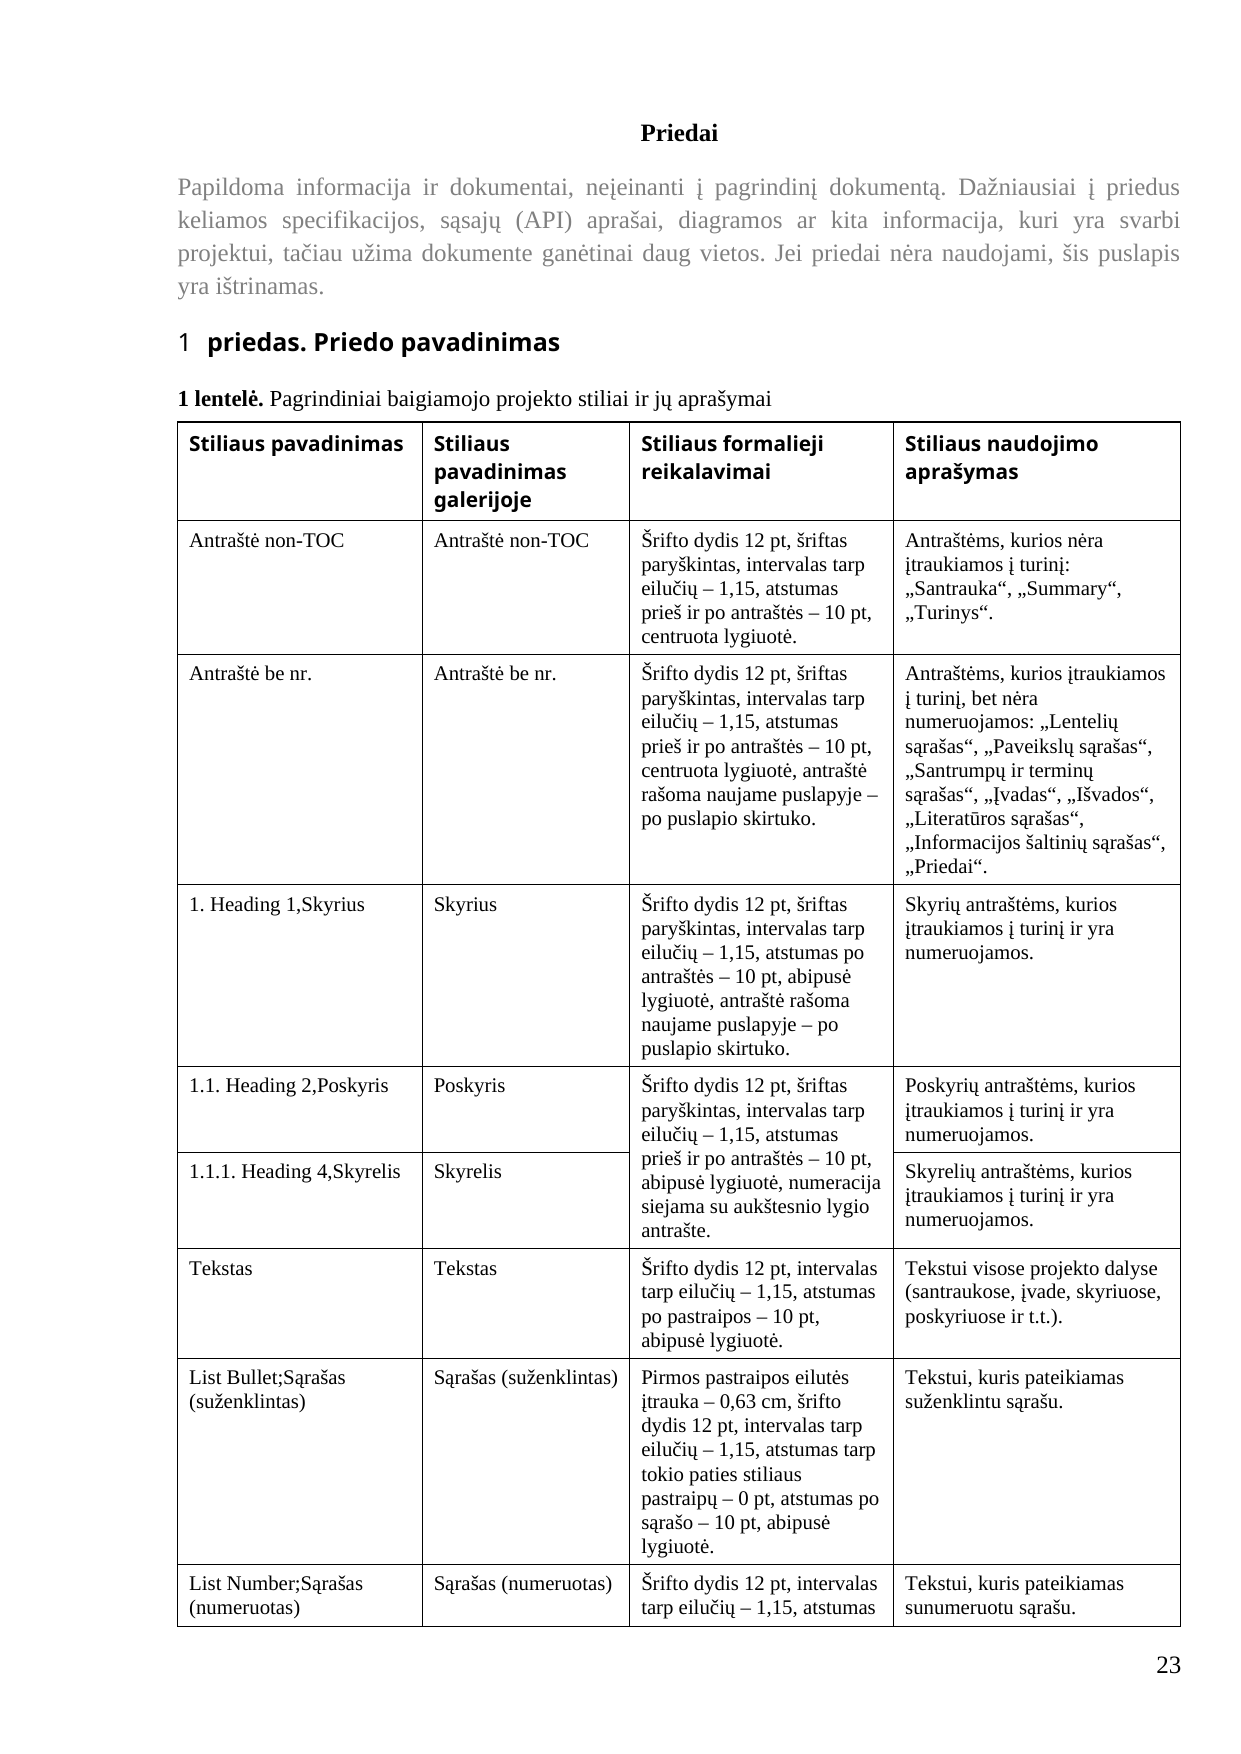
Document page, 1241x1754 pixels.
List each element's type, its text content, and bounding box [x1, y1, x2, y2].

table_cell Šrifto dydis 12 pt, šriftas paryškintas, intervalas tarp eilučių – 1,15, atstumas prieš ir po antraštės – 10 pt, centruota lygiuotė, antraštė rašoma naujame puslapyje – po puslapio skirtuko. [630, 655, 893, 884]
table_cell Antraštė non-TOC [423, 521, 629, 654]
table_cell 1. Heading 1,Skyrius [178, 885, 422, 1066]
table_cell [894, 1565, 1180, 1626]
table_cell Šrifto dydis 12 pt, intervalas tarp eilučių – 1,15, atstumas po pastraipos – 10 pt, abipusė lygiuotė. [630, 1249, 893, 1358]
table_cell Skyrių antraštėms, kurios įtraukiamos į turinį ir yra numeruojamos. [894, 885, 1180, 1066]
table_cell Tekstui visose projekto dalyse (santraukose, įvade, skyriuose, poskyriuose ir t.t.). [894, 1249, 1180, 1358]
table_cell Šrifto dydis 12 pt, šriftas paryškintas, intervalas tarp eilučių – 1,15, atstumas prieš ir po antraštės – 10 pt, centruota lygiuotė. [630, 521, 893, 654]
table_cell Antraštė non-TOC [178, 521, 422, 654]
table_cell Tekstas [423, 1249, 629, 1358]
table_header Stiliaus formalieji reikalavimai [630, 423, 893, 520]
table_header Stiliaus pavadinimas [178, 423, 422, 520]
table_header Stiliaus pavadinimas galerijoje [423, 423, 629, 520]
table_cell Šrifto dydis 12 pt, šriftas paryškintas, intervalas tarp eilučių – 1,15, atstumas prieš ir po antraštės – 10 pt, abipusė lygiuotė, numeracija siejama su aukštesnio lygio antrašte. [630, 1067, 893, 1248]
text Papildoma informacija ir dokumentai, neįeinanti į pagrindinį dokumentą. Dažniausiai į priedus keliamos specifikacijos, sąsajų (API) aprašai, diagramos ar kita informacija, kuri yra svarbi projektui, tačiau užima dokumente ganėtinai daug vietos. Jei priedai nėra naudojami, šis puslapis yra ištrinamas. [177, 172, 1181, 300]
table_cell Skyrelių antraštėms, kurios įtraukiamos į turinį ir yra numeruojamos. [894, 1153, 1180, 1248]
table_cell Poskyrių antraštėms, kurios įtraukiamos į turinį ir yra numeruojamos. [894, 1067, 1180, 1152]
table_cell Antraštėms, kurios nėra įtraukiamos į turinį: „Santrauka“, „Summary“, „Turinys“. [894, 521, 1180, 654]
table_cell Skyrelis [423, 1153, 629, 1248]
table_cell Šrifto dydis 12 pt, šriftas paryškintas, intervalas tarp eilučių – 1,15, atstumas po antraštės – 10 pt, abipusė lygiuotė, antraštė rašoma naujame puslapyje – po puslapio skirtuko. [630, 885, 893, 1066]
table_cell Skyrius [423, 885, 629, 1066]
table_cell Antraštėms, kurios įtraukiamos į turinį, bet nėra numeruojamos: „Lentelių sąrašas“, „Paveikslų sąrašas“, „Santrumpų ir terminų sąrašas“, „Įvadas“, „Išvados“, „Literatūros sąrašas“, „Informacijos šaltinių sąrašas“, „Priedai“. [894, 655, 1180, 884]
table_cell Pirmos pastraipos eilutės įtrauka – 0,63 cm, šrifto dydis 12 pt, intervalas tarp eilučių – 1,15, atstumas tarp tokio paties stiliaus pastraipų – 0 pt, atstumas po sąrašo – 10 pt, abipusė lygiuotė. [630, 1359, 893, 1564]
table_cell List Number;Sąrašas (numeruotas) [178, 1565, 422, 1626]
table_cell Antraštė be nr. [423, 655, 629, 884]
table_cell 1.1. Heading 2,Poskyris [178, 1067, 422, 1152]
text Priedai [177, 118, 1181, 147]
table_cell Poskyris [423, 1067, 629, 1152]
table_cell List Bullet;Sąrašas (suženklintas) [178, 1359, 422, 1564]
table_cell 1.1.1. Heading 4,Skyrelis [178, 1153, 422, 1248]
table_cell Tekstui, kuris pateikiamas suženklintu sąrašu. [894, 1359, 1180, 1564]
text priedas. Priedo pavadinimas [177, 325, 1181, 359]
table_header Stiliaus naudojimo aprašymas [894, 423, 1180, 520]
table_cell Sąrašas (suženklintas) [423, 1359, 629, 1564]
table_cell Antraštė be nr. [178, 655, 422, 884]
table_cell Sąrašas (numeruotas) [423, 1565, 629, 1626]
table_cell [630, 1565, 893, 1626]
table_cell Tekstas [178, 1249, 422, 1358]
